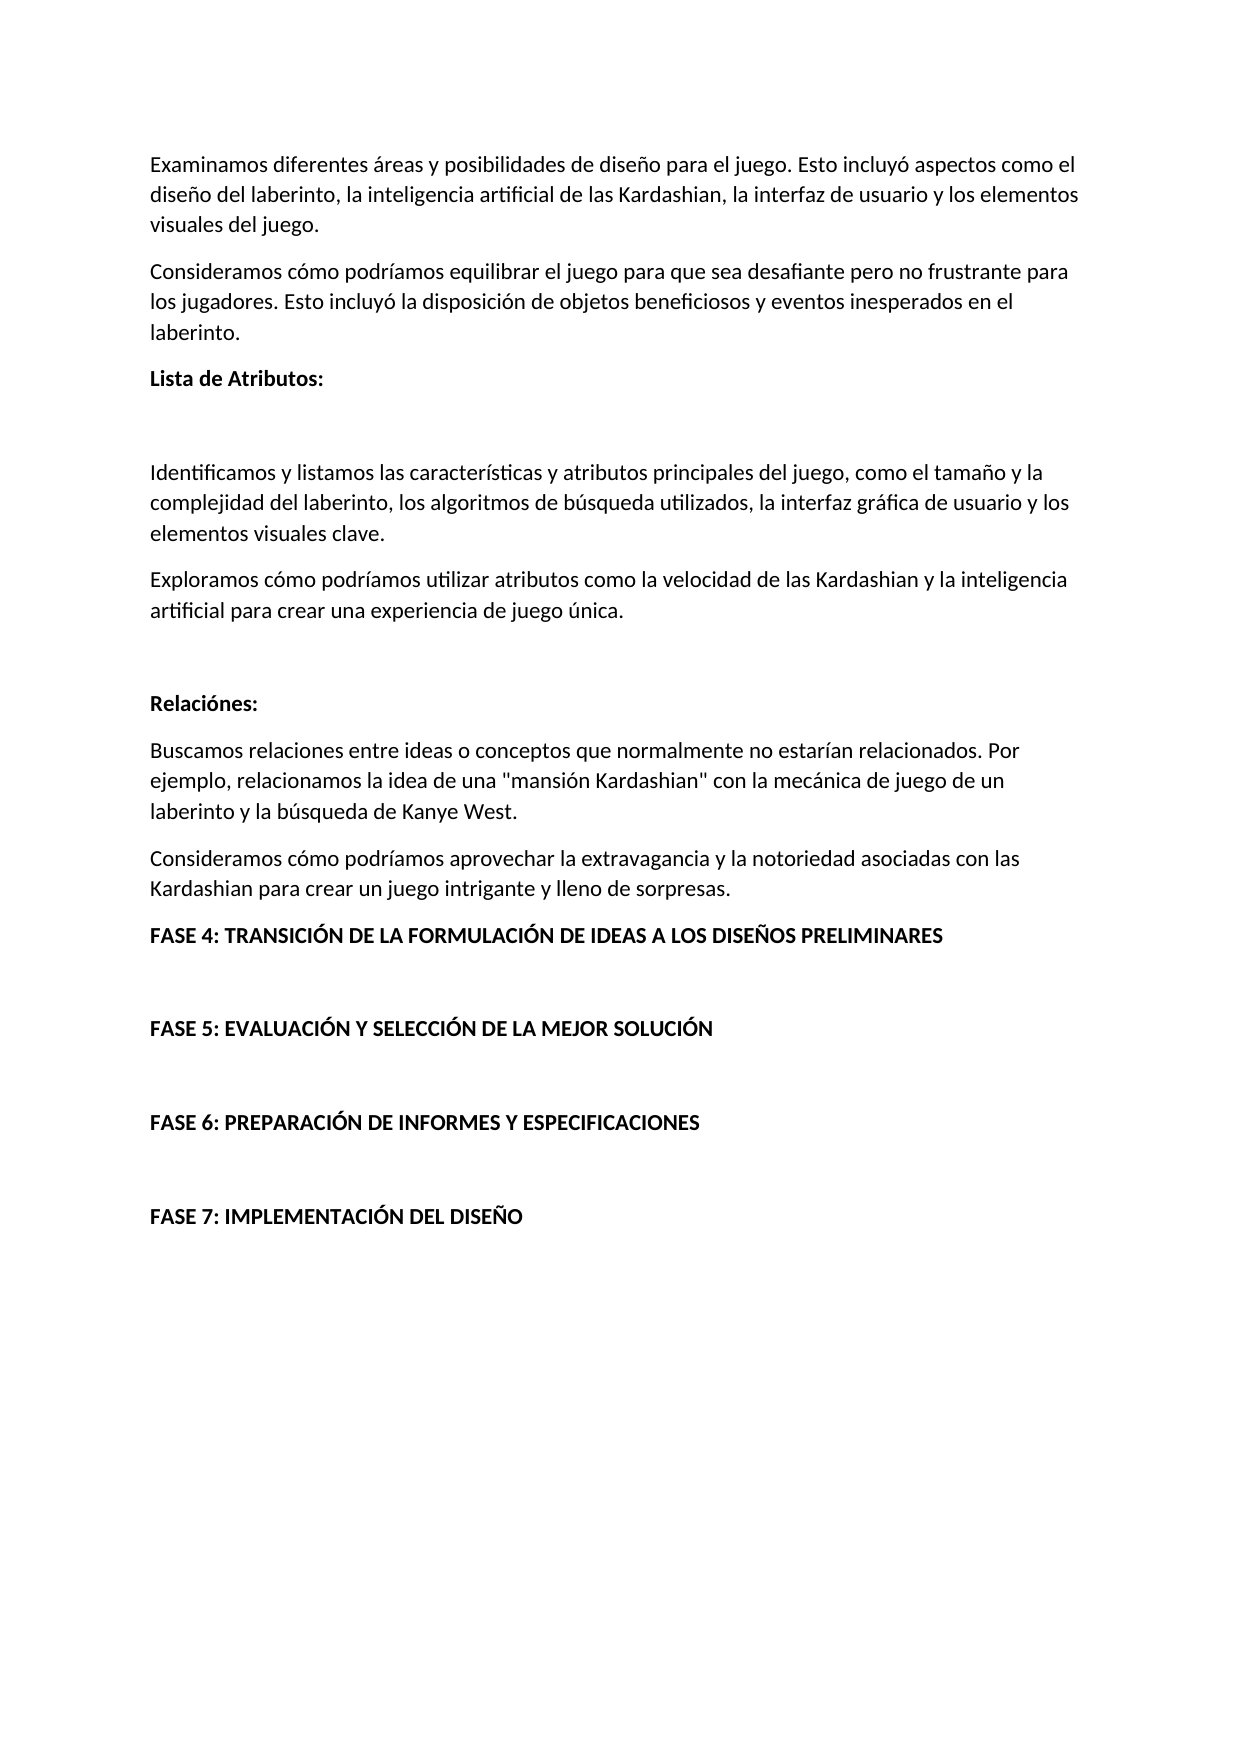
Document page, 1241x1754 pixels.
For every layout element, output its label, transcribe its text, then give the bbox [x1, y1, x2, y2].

text FASE 7: IMPLEMENTACIÓN DEL DISEÑO [150, 1202, 1090, 1230]
text Identificamos y listamos las características y atributos principales del juego, como el tamaño y la complejidad del laberinto, los algoritmos de búsqueda utilizados, la interfaz gráfica de usuario y los elementos visuales clave. [150, 458, 1090, 547]
text Relaciónes: [150, 689, 1090, 718]
text Buscamos relaciones entre ideas o conceptos que normalmente no estarían relacionados. Por ejemplo, relacionamos la idea de una "mansión Kardashian" con la mecánica de juego de un laberinto y la búsqueda de Kanye West. [150, 736, 1090, 825]
text Examinamos diferentes áreas y posibilidades de diseño para el juego. Esto incluyó aspectos como el diseño del laberinto, la inteligencia artificial de las Kardashian, la interfaz de usuario y los elementos visuales del juego. [150, 150, 1090, 238]
text Exploramos cómo podríamos utilizar atributos como la velocidad de las Kardashian y la inteligencia artificial para crear una experiencia de juego única. [150, 566, 1090, 624]
text Lista de Atributos: [150, 364, 1090, 393]
text Consideramos cómo podríamos aprovechar la extravagancia y la notoriedad asociadas con las Kardashian para crear un juego intrigante y lleno de sorpresas. [150, 844, 1090, 902]
text FASE 4: TRANSICIÓN DE LA FORMULACIÓN DE IDEAS A LOS DISEÑOS PRELIMINARES [150, 921, 1090, 949]
text Consideramos cómo podríamos equilibrar el juego para que sea desafiante pero no frustrante para los jugadores. Esto incluyó la disposición de objetos beneficiosos y eventos inesperados en el laberinto. [150, 257, 1090, 346]
text FASE 6: PREPARACIÓN DE INFORMES Y ESPECIFICACIONES [150, 1108, 1090, 1136]
text FASE 5: EVALUACIÓN Y SELECCIÓN DE LA MEJOR SOLUCIÓN [150, 1014, 1090, 1043]
